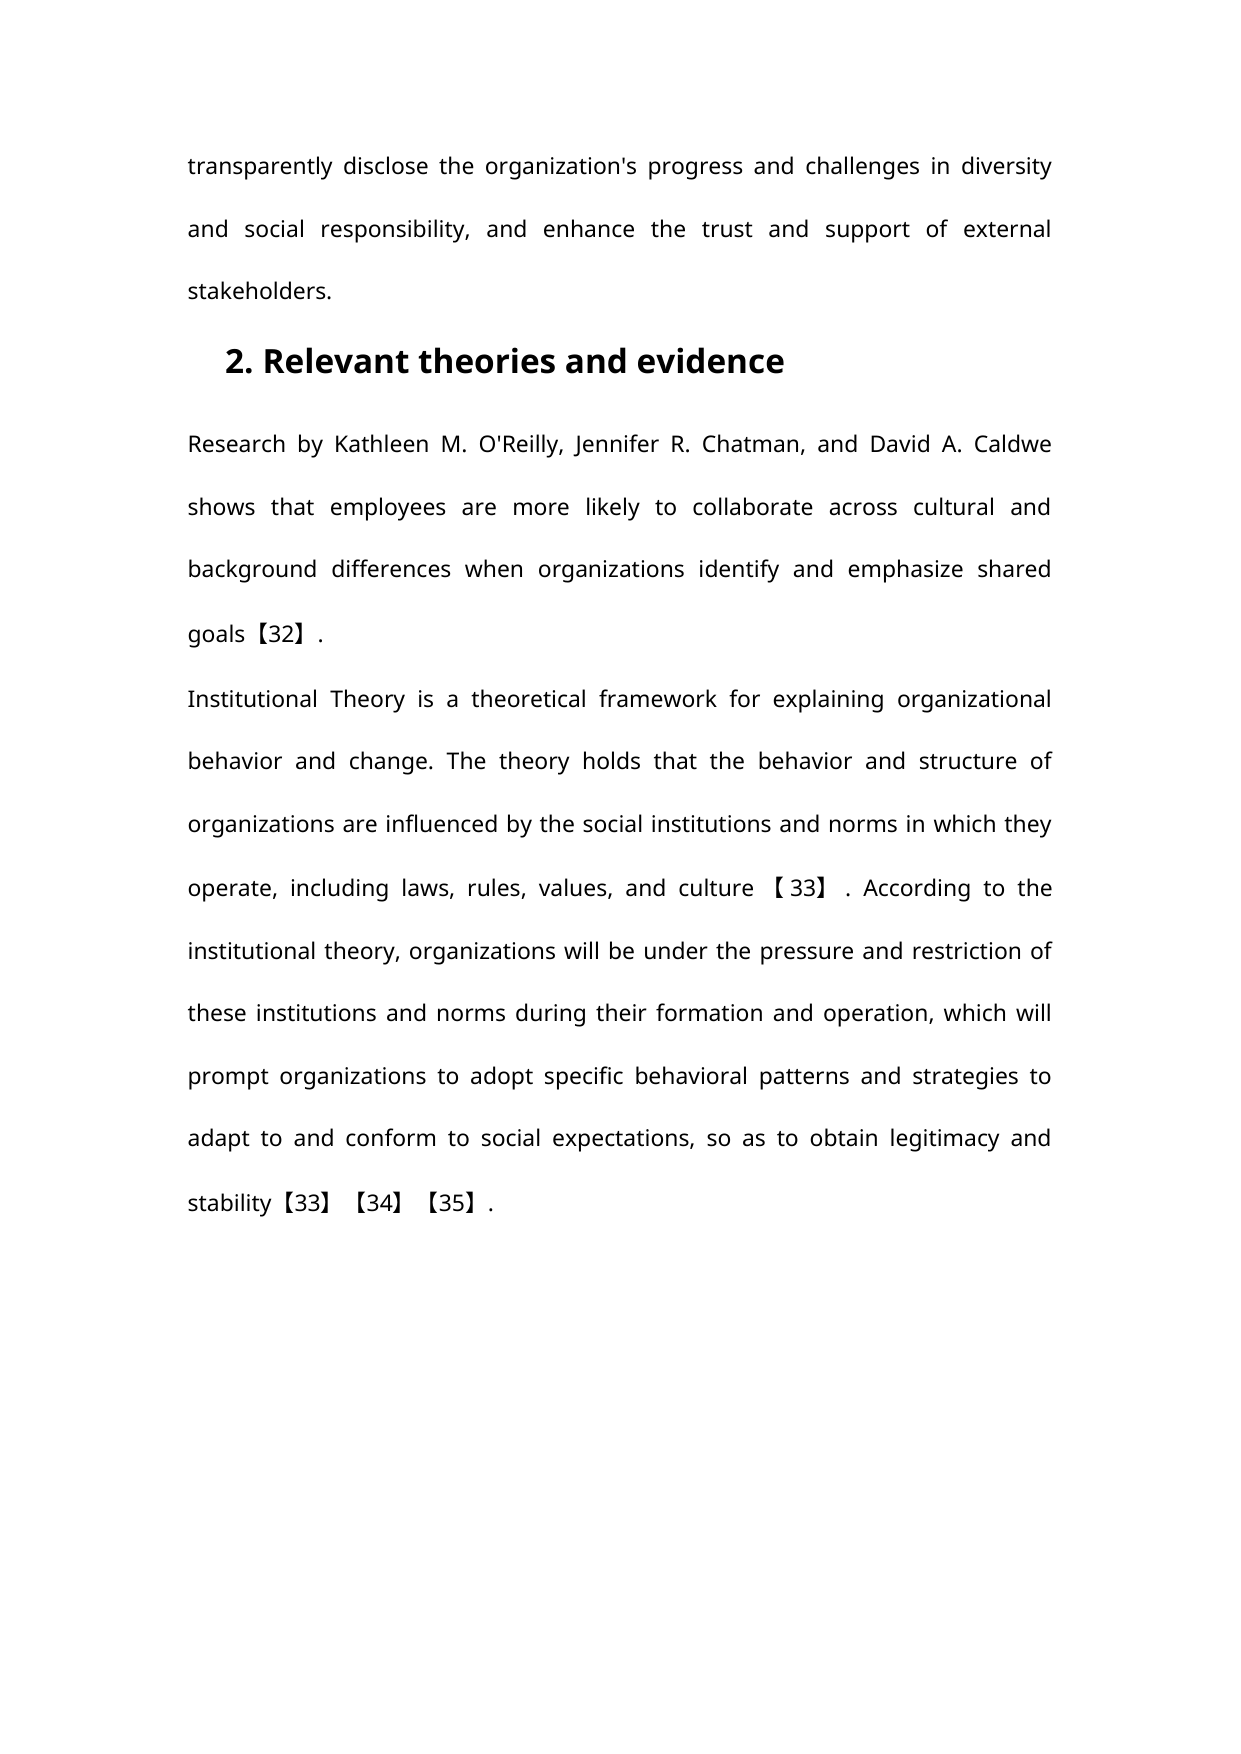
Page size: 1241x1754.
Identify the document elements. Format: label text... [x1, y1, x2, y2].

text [187, 150, 1053, 306]
text Institutional Theory is a theoretical framework for explaining organizational behavior and change. The theory holds that the behavior and structure of organizations are influenced by the social institutions and norms in which they operate, including laws, rules, values, and culture【33】. According to the institutional theory, organizations will be under the pressure and restriction of these institutions and norms during their formation and operation, which will prompt organizations to adopt specific behavioral patterns and strategies to adapt to and conform to social expectations, so as to obtain legitimacy and stability】【34】【35】. [187, 682, 1053, 1218]
text Research by Kathleen M. O'Reilly, Jennifer R. Chatman, and David A. Caldwe shows that employees are more likely to collaborate across cultural and background differences when organizations identify and emphasize shared goals【32】. [187, 428, 1053, 649]
subtitle Relevant theories and evidence [225, 337, 1053, 383]
